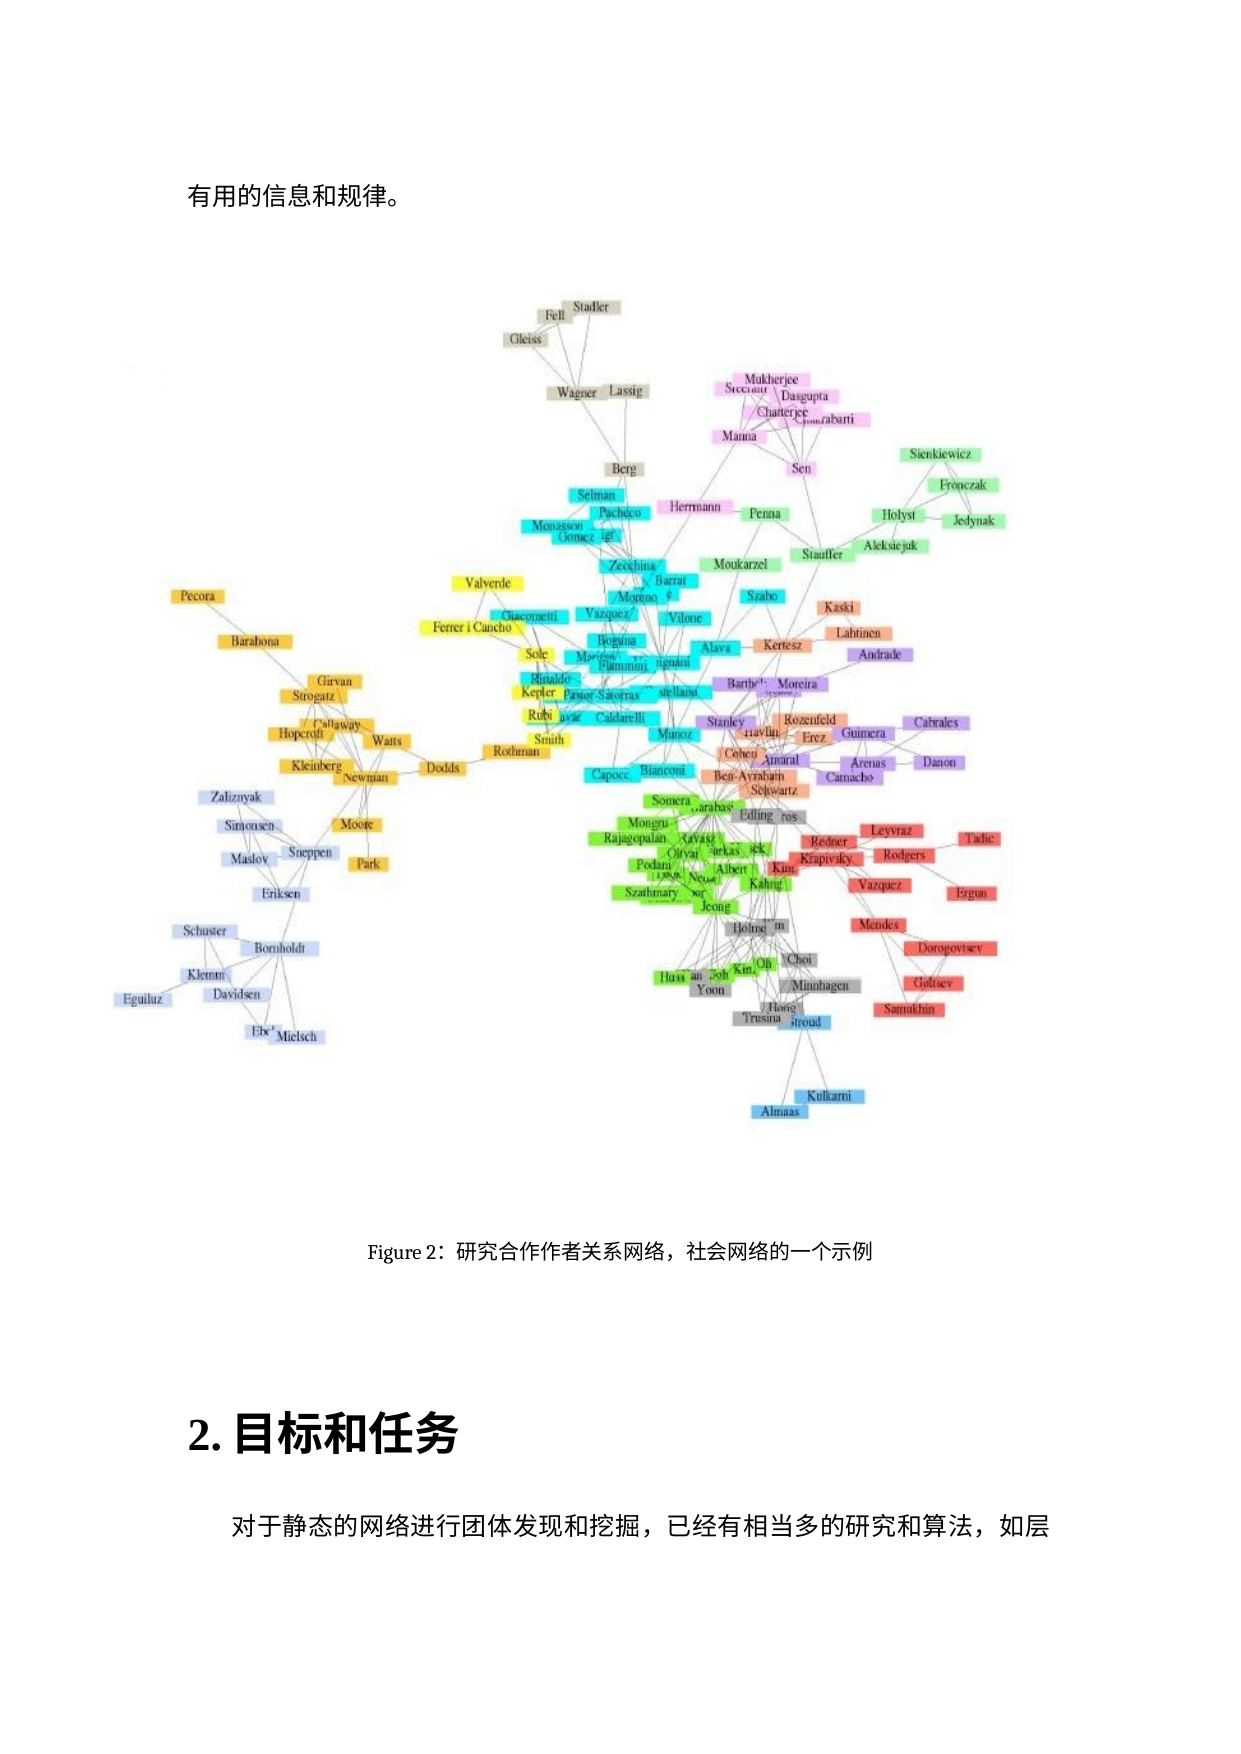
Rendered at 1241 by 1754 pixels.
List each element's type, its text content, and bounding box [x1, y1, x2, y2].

list 目标和任务 [187, 1382, 1053, 1479]
text 社会中人与人之间的联系表现为人们的电话通信记录、邮件记录、共同参加一个活动的记录等等。使用一定的算法和数学模型对这些数据进行建模，可以把社会网络抽象为一个网络图。研究基于这个网络图上的团体发现和分析的相关算法，并开发有关的计算机程序，可以自动化地高效地分析数据，挖掘出有用的信息和规律。 [187, 162, 1053, 227]
picture [13, 293, 1093, 1131]
